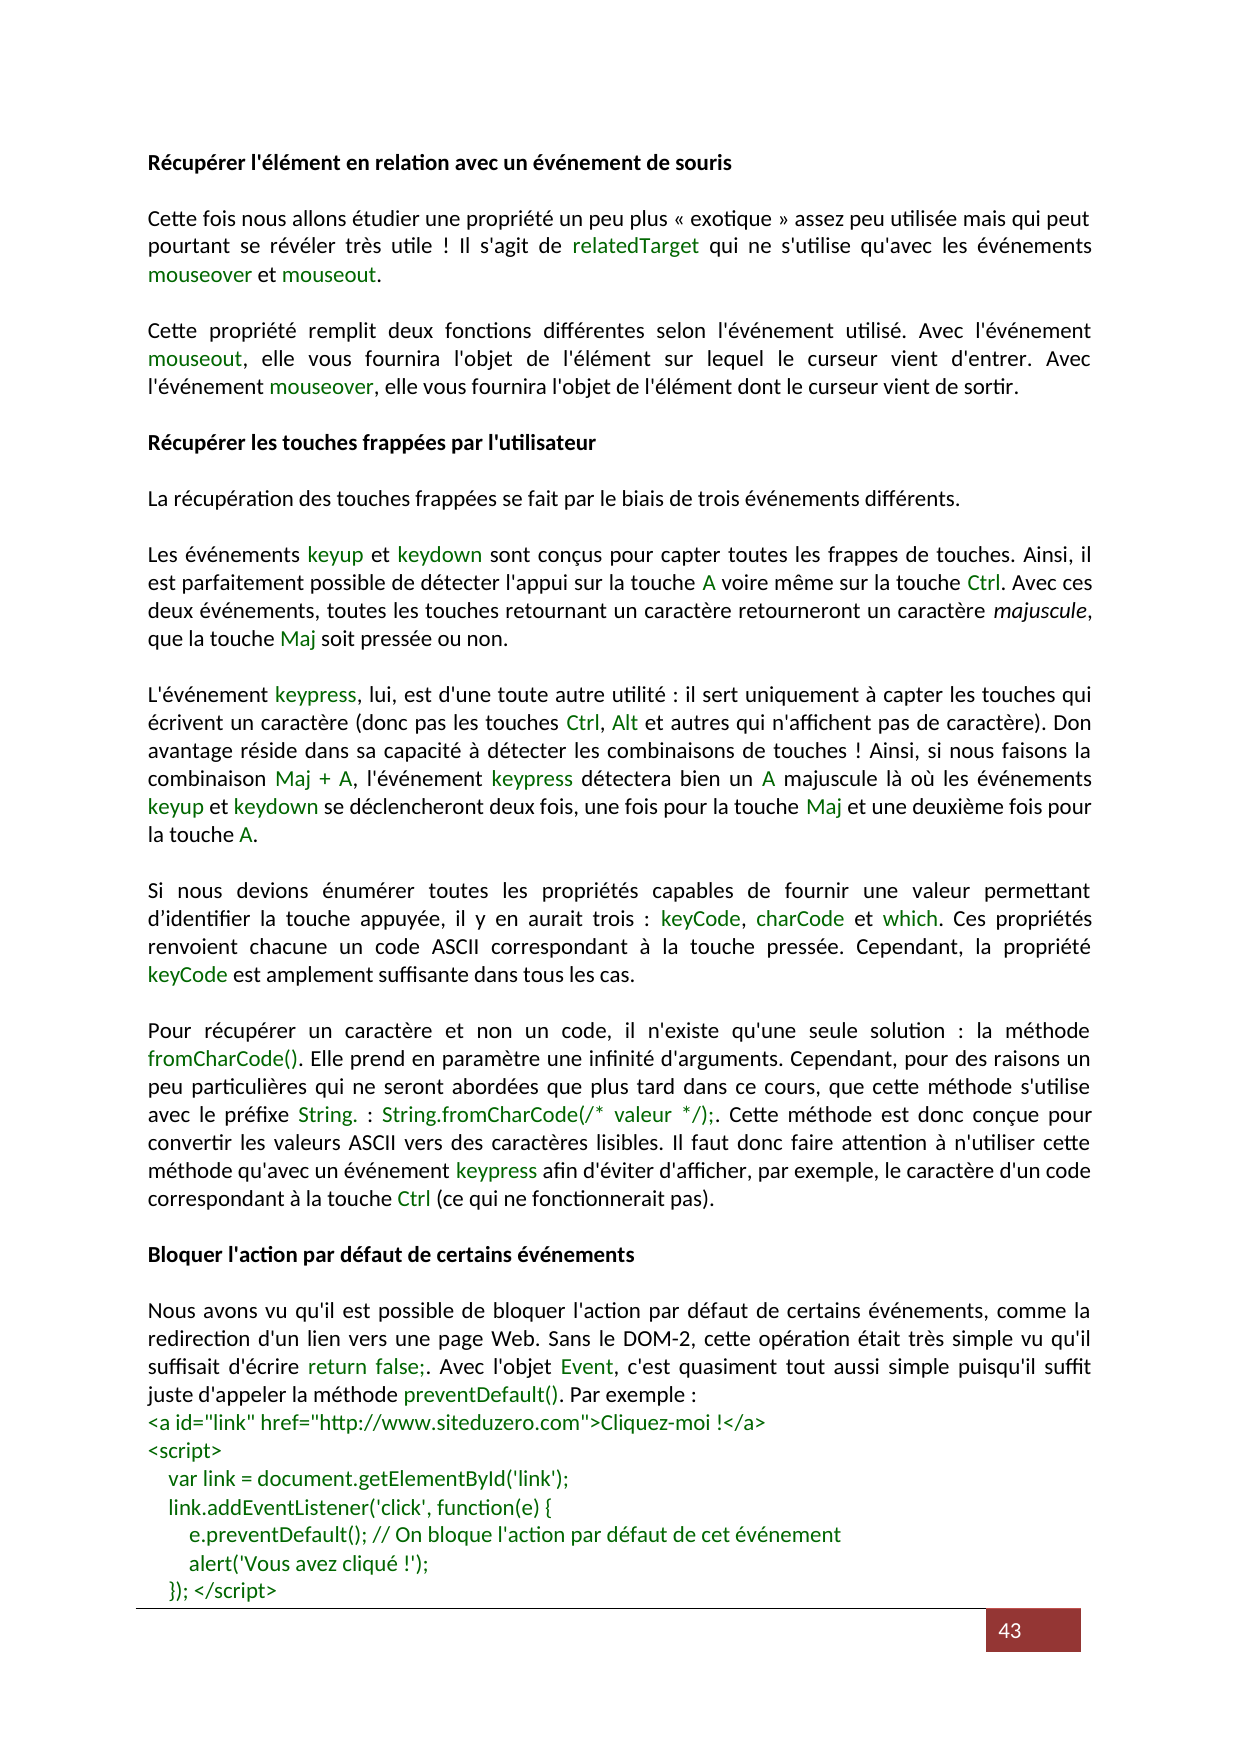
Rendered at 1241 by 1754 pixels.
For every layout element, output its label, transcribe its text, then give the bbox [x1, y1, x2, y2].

text Cette propriété remplit deux fonctions différentes selon l'événement utilisé. Avec l'événement mouseout, elle vous fournira l'objet de l'élément sur lequel le curseur vient d'entrer. Avec l'événement mouseover, elle vous fournira l'objet de l'élément dont le curseur vient de sortir. [148, 316, 1093, 400]
text alert('Vous avez cliqué !'); [148, 1549, 1093, 1577]
text <script> [148, 1437, 1093, 1464]
text L'événement keypress, lui, est d'une toute autre utilité : il sert uniquement à capter les touches qui écrivent un caractère (donc pas les touches Ctrl, Alt et autres qui n'affichent pas de caractère). Don avantage réside dans sa capacité à détecter les combinaisons de touches ! Ainsi, si nous faisons la combinaison Maj + A, l'événement keypress détectera bien un A majuscule là où les événements keyup et keydown se déclencheront deux fois, une fois pour la touche Maj et une deuxième fois pour la touche A. [148, 680, 1093, 848]
text Récupérer l'élément en relation avec un événement de souris [148, 148, 1093, 176]
text Nous avons vu qu'il est possible de bloquer l'action par défaut de certains événements, comme la redirection d'un lien vers une page Web. Sans le DOM-2, cette opération était très simple vu qu'il suffisait d'écrire return false;. Avec l'objet Event, c'est quasiment tout aussi simple puisqu'il suffit juste d'appeler la méthode preventDefault(). Par exemple : [148, 1296, 1093, 1408]
text Cette fois nous allons étudier une propriété un peu plus « exotique » assez peu utilisée mais qui peut pourtant se révéler très utile ! Il s'agit de relatedTarget qui ne s'utilise qu'avec les événements mouseover et mouseout. [148, 204, 1093, 288]
text Pour récupérer un caractère et non un code, il n'existe qu'une seule solution : la méthode fromCharCode(). Elle prend en paramètre une infinité d'arguments. Cependant, pour des raisons un peu particulières qui ne seront abordées que plus tard dans ce cours, que cette méthode s'utilise avec le préfixe String. : String.fromCharCode(/* valeur */);. Cette méthode est donc conçue pour convertir les valeurs ASCII vers des caractères lisibles. Il faut donc faire attention à n'utiliser cette méthode qu'avec un événement keypress afin d'éviter d'afficher, par exemple, le caractère d'un code correspondant à la touche Ctrl (ce qui ne fonctionnerait pas). [148, 1016, 1093, 1212]
text Récupérer les touches frappées par l'utilisateur [148, 428, 1093, 456]
text Les événements keyup et keydown sont conçus pour capter toutes les frappes de touches. Ainsi, il est parfaitement possible de détecter l'appui sur la touche A voire même sur la touche Ctrl. Avec ces deux événements, toutes les touches retournant un caractère retourneront un caractère majuscule, que la touche Maj soit pressée ou non. [148, 540, 1093, 652]
text La récupération des touches frappées se fait par le biais de trois événements différents. [148, 484, 1093, 512]
text Bloquer l'action par défaut de certains événements [148, 1240, 1093, 1268]
text var link = document.getElementById('link'); [148, 1464, 1093, 1493]
text link.addEventListener('click', function(e) { [148, 1493, 1093, 1521]
text }); </script> [148, 1577, 1093, 1605]
text e.preventDefault(); // On bloque l'action par défaut de cet événement [148, 1521, 1093, 1549]
text Si nous devions énumérer toutes les propriétés capables de fournir une valeur permettant d’identifier la touche appuyée, il y en aurait trois : keyCode, charCode et which. Ces propriétés renvoient chacune un code ASCII correspondant à la touche pressée. Cependant, la propriété keyCode est amplement suffisante dans tous les cas. [148, 876, 1093, 988]
text <a id="link" href="http://www.siteduzero.com">Cliquez-moi !</a> [148, 1408, 1093, 1437]
